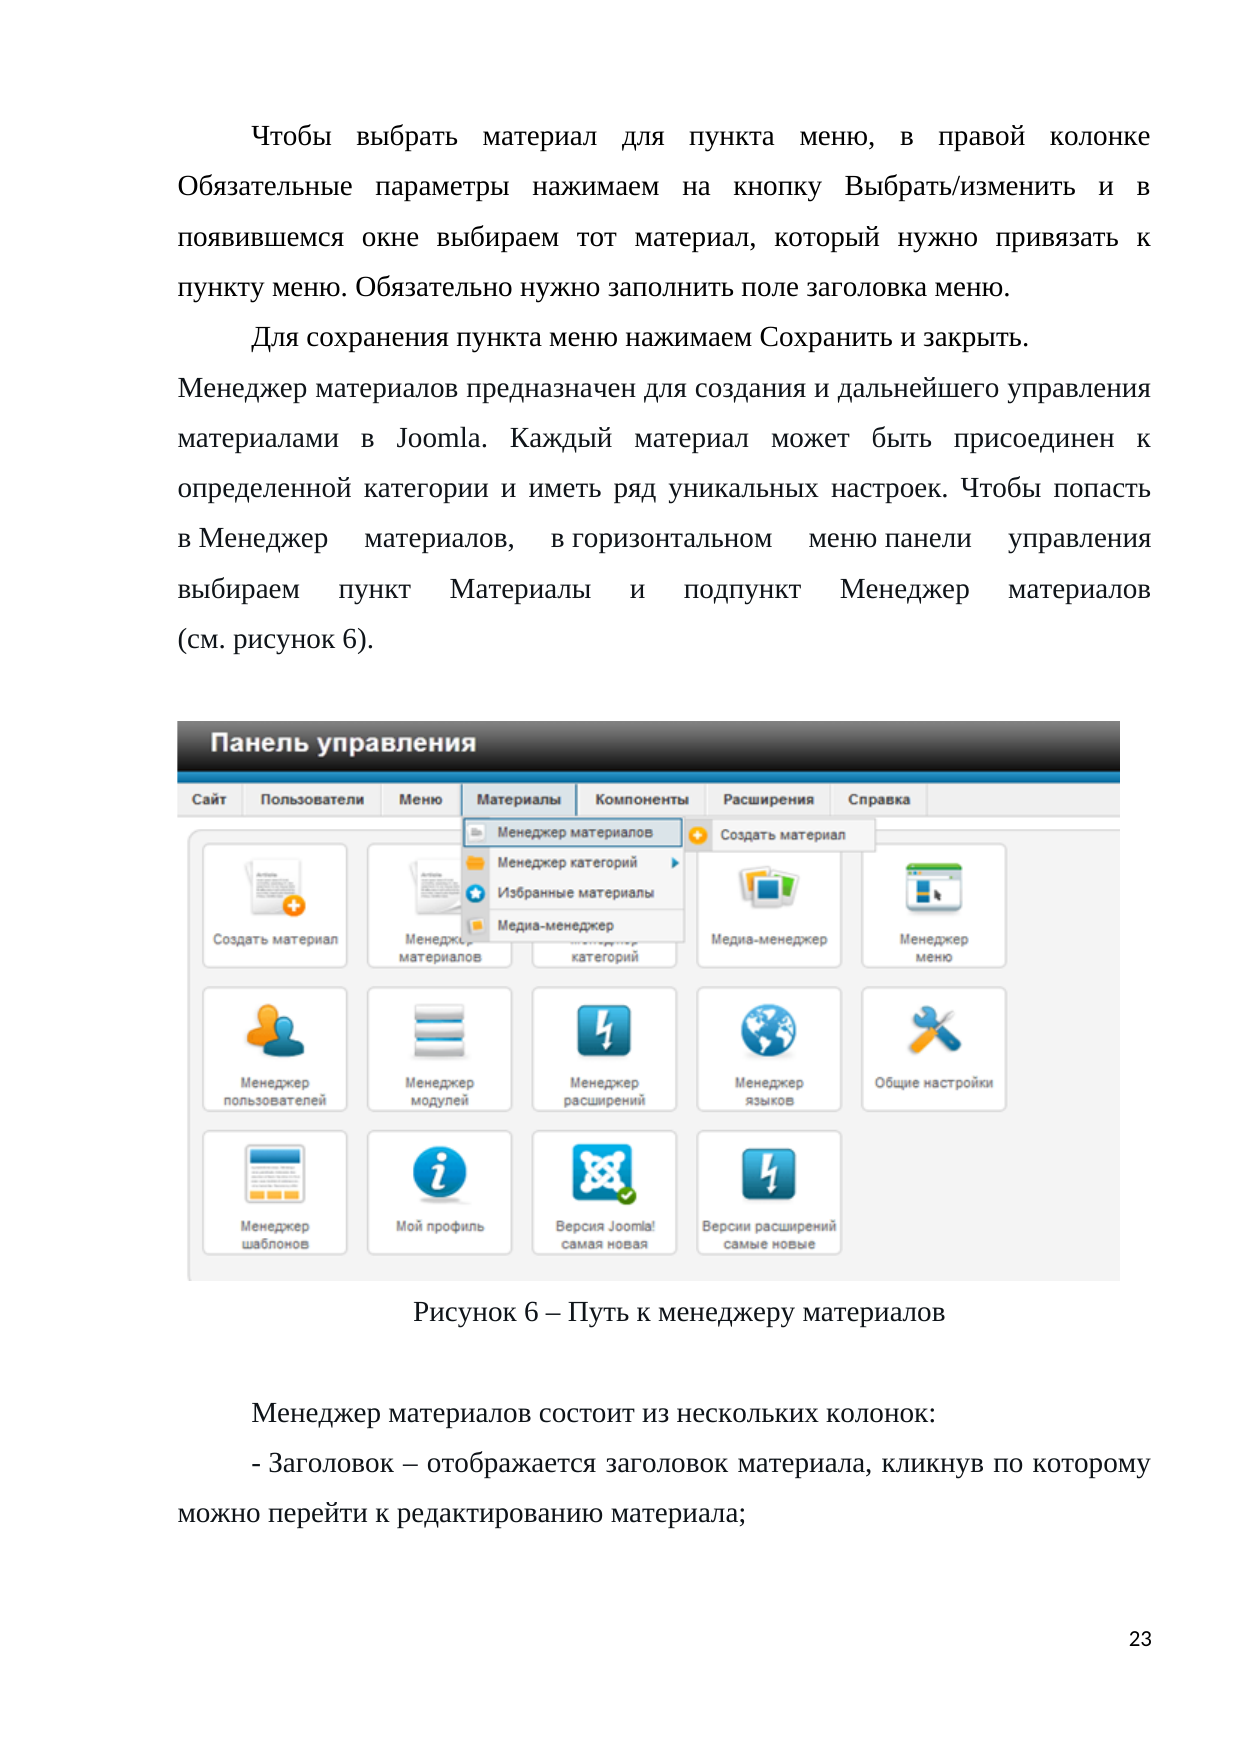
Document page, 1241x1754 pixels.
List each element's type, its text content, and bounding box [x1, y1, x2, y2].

text Чтобы выбрать материал для пункта меню, в правой колонке Обязательные параметры нажимаем на кнопку Выбрать/изменить и в появившемся окне выбираем тот материал, который нужно привязать к пункту меню. Обязательно нужно заполнить поле заголовка меню. [177, 118, 1152, 303]
picture [177, 783, 1120, 1281]
text Менеджер материалов предназначен для создания и дальнейшего управления материалами в Joomla. Каждый материал может быть присоединен к определенной категории и иметь ряд уникальных настроек. Чтобы попасть в Менеджер материалов, в горизонтальном меню панели управления выбираем пункт Материалы и подпункт Менеджер материалов (см. рисунок 6). [177, 370, 1152, 655]
text Для сохранения пункта меню нажимаем Сохранить и закрыть. [177, 319, 1152, 353]
picture [177, 721, 1120, 779]
text Менеджер материалов состоит из нескольких колонок: [207, 1395, 1152, 1428]
text - Заголовок – отображается заголовок материала, кликнув по которому можно перейти к редактированию материала; [177, 1445, 1152, 1529]
text Рисунок 6 – Путь к менеджеру материалов [177, 1294, 1152, 1328]
